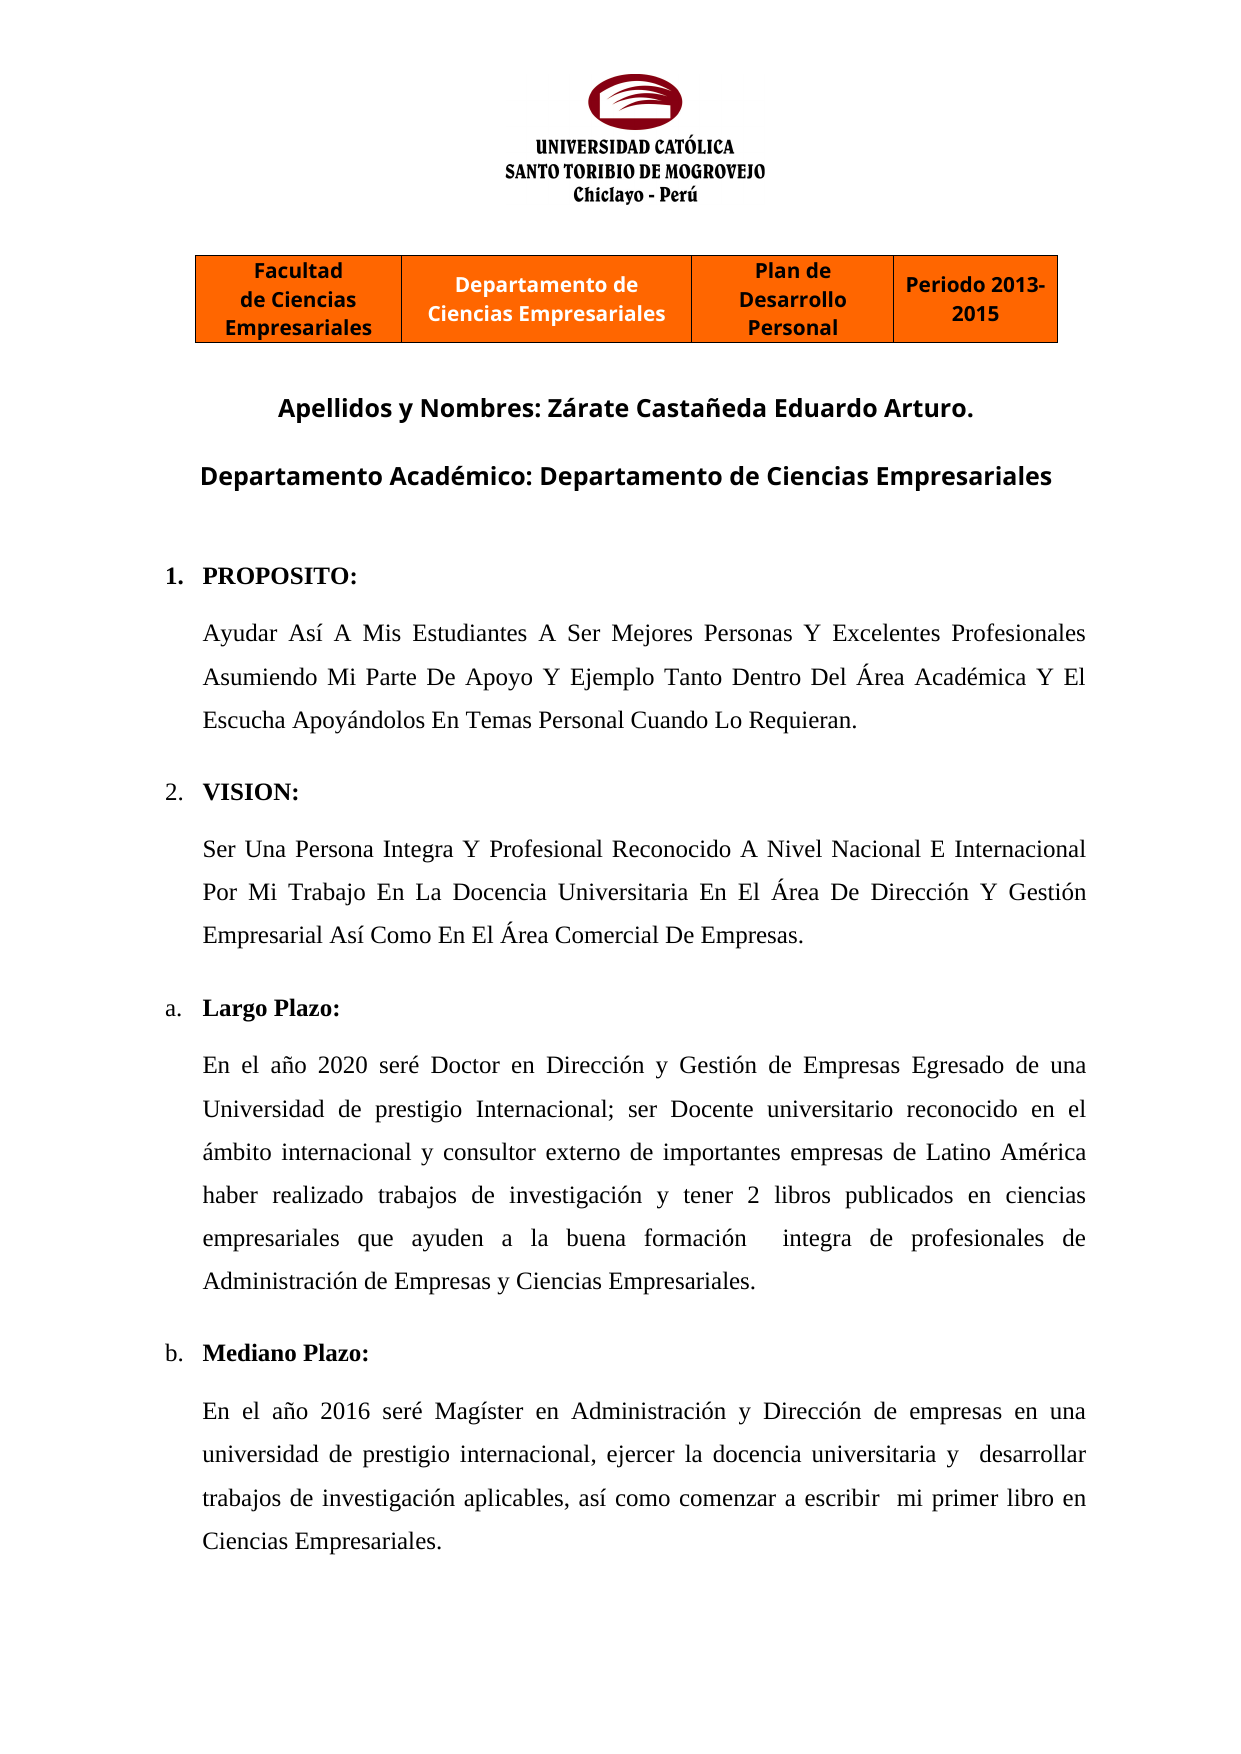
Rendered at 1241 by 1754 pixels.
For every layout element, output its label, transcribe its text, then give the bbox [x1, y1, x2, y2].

text Apellidos y Nombres: Zárate Castañeda Eduardo Arturo. [165, 391, 1087, 425]
text Ser Una Persona Integra Y Profesional Reconocido A Nivel Nacional E Internacional Por Mi Trabajo En La Docencia Universitaria En El Área De Dirección Y Gestión Empresarial Así Como En El Área Comercial De Empresas. [202, 834, 1087, 949]
list Mediano Plazo: [165, 1338, 1087, 1367]
text Ayudar Así A Mis Estudiantes A Ser Mejores Personas Y Excelentes Profesionales Asumiendo Mi Parte De Apoyo Y Ejemplo Tanto Dentro Del Área Académica Y El Escucha Apoyándolos En Temas Personal Cuando Lo Requieran. [202, 618, 1087, 733]
picture [505, 74, 765, 205]
table_header Periodo 2013-2015 [894, 256, 1057, 342]
text Departamento Académico: Departamento de Ciencias Empresariales [165, 459, 1087, 493]
list VISION: [165, 777, 1087, 805]
list Largo Plazo: [165, 993, 1087, 1021]
list PROPOSITO: [165, 561, 1087, 590]
table_header Facultad de Ciencias Empresariales [196, 256, 401, 342]
text En el año 2016 seré Magíster en Administración y Dirección de empresas en una universidad de prestigio internacional, ejercer la docencia universitaria y desarrollar trabajos de investigación aplicables, así como comenzar a escribir mi primer libro en Ciencias Empresariales. [202, 1396, 1087, 1554]
text En el año 2020 seré Doctor en Dirección y Gestión de Empresas Egresado de una Universidad de prestigio Internacional; ser Docente universitario reconocido en el ámbito internacional y consultor externo de importantes empresas de Latino América haber realizado trabajos de investigación y tener 2 libros publicados en ciencias empresariales que ayuden a la buena formación integra de profesionales de Administración de Empresas y Ciencias Empresariales. [202, 1051, 1087, 1295]
table_header Departamento de Ciencias Empresariales [402, 256, 691, 342]
table_header Plan de Desarrollo Personal [692, 256, 893, 342]
